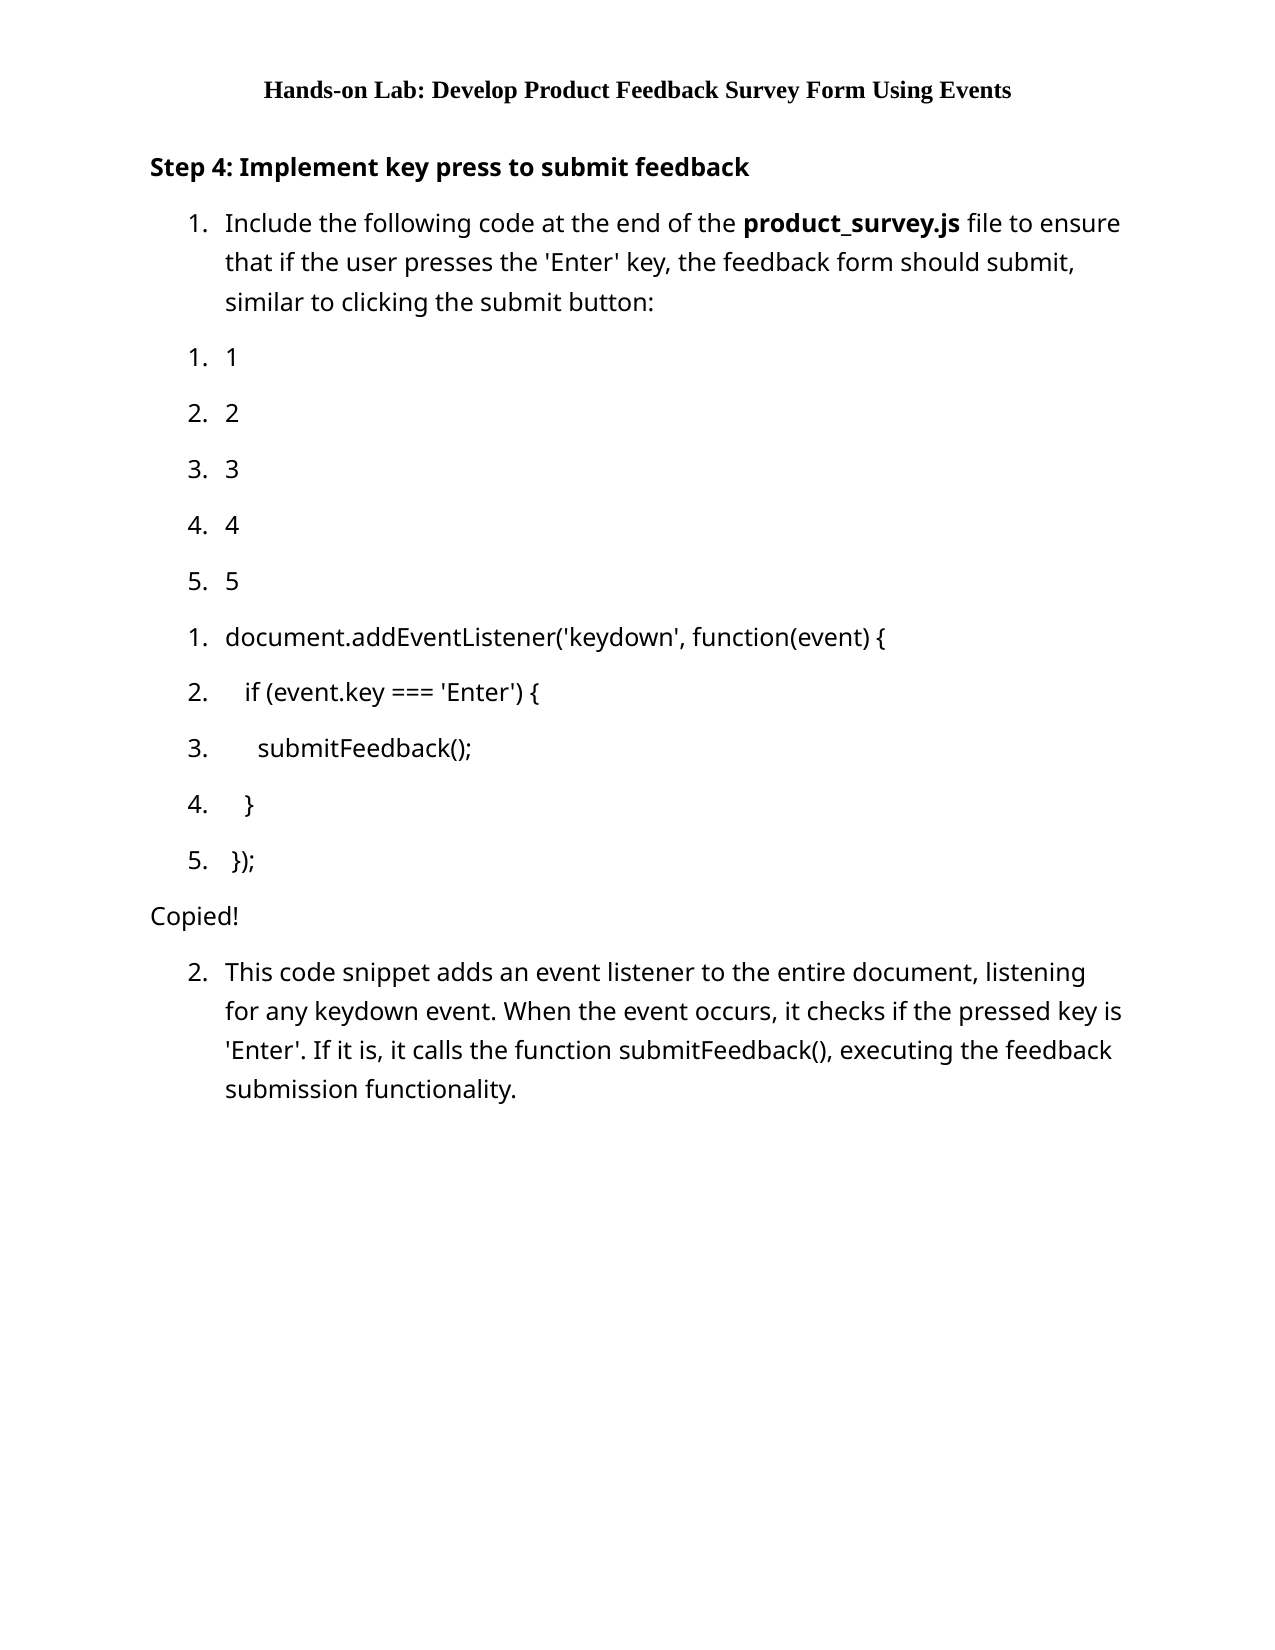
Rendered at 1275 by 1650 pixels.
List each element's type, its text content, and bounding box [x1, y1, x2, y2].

list 5 [187, 563, 1125, 597]
text Copied! [150, 898, 1125, 932]
list if (event.key === 'Enter') { [187, 675, 1125, 709]
list document.addEventListener('keydown', function(event) { [187, 619, 1125, 653]
text Step 4: Implement key press to submit feedback [150, 150, 1125, 184]
list 3 [187, 452, 1125, 486]
list 1 [187, 340, 1125, 374]
list } [187, 787, 1125, 821]
list Include the following code at the end of the product_survey.js file to ensure that if the user presses the 'Enter' key, the feedback form should submit, similar to clicking the submit button: [187, 206, 1125, 318]
list submitFeedback(); [187, 731, 1125, 765]
list This code snippet adds an event listener to the entire document, listening for any keydown event. When the event occurs, it checks if the pressed key is 'Enter'. If it is, it calls the function submitFeedback(), executing the feedback submission functionality. [187, 954, 1125, 1106]
list 2 [187, 396, 1125, 430]
list }); [187, 842, 1125, 877]
list 4 [187, 507, 1125, 542]
